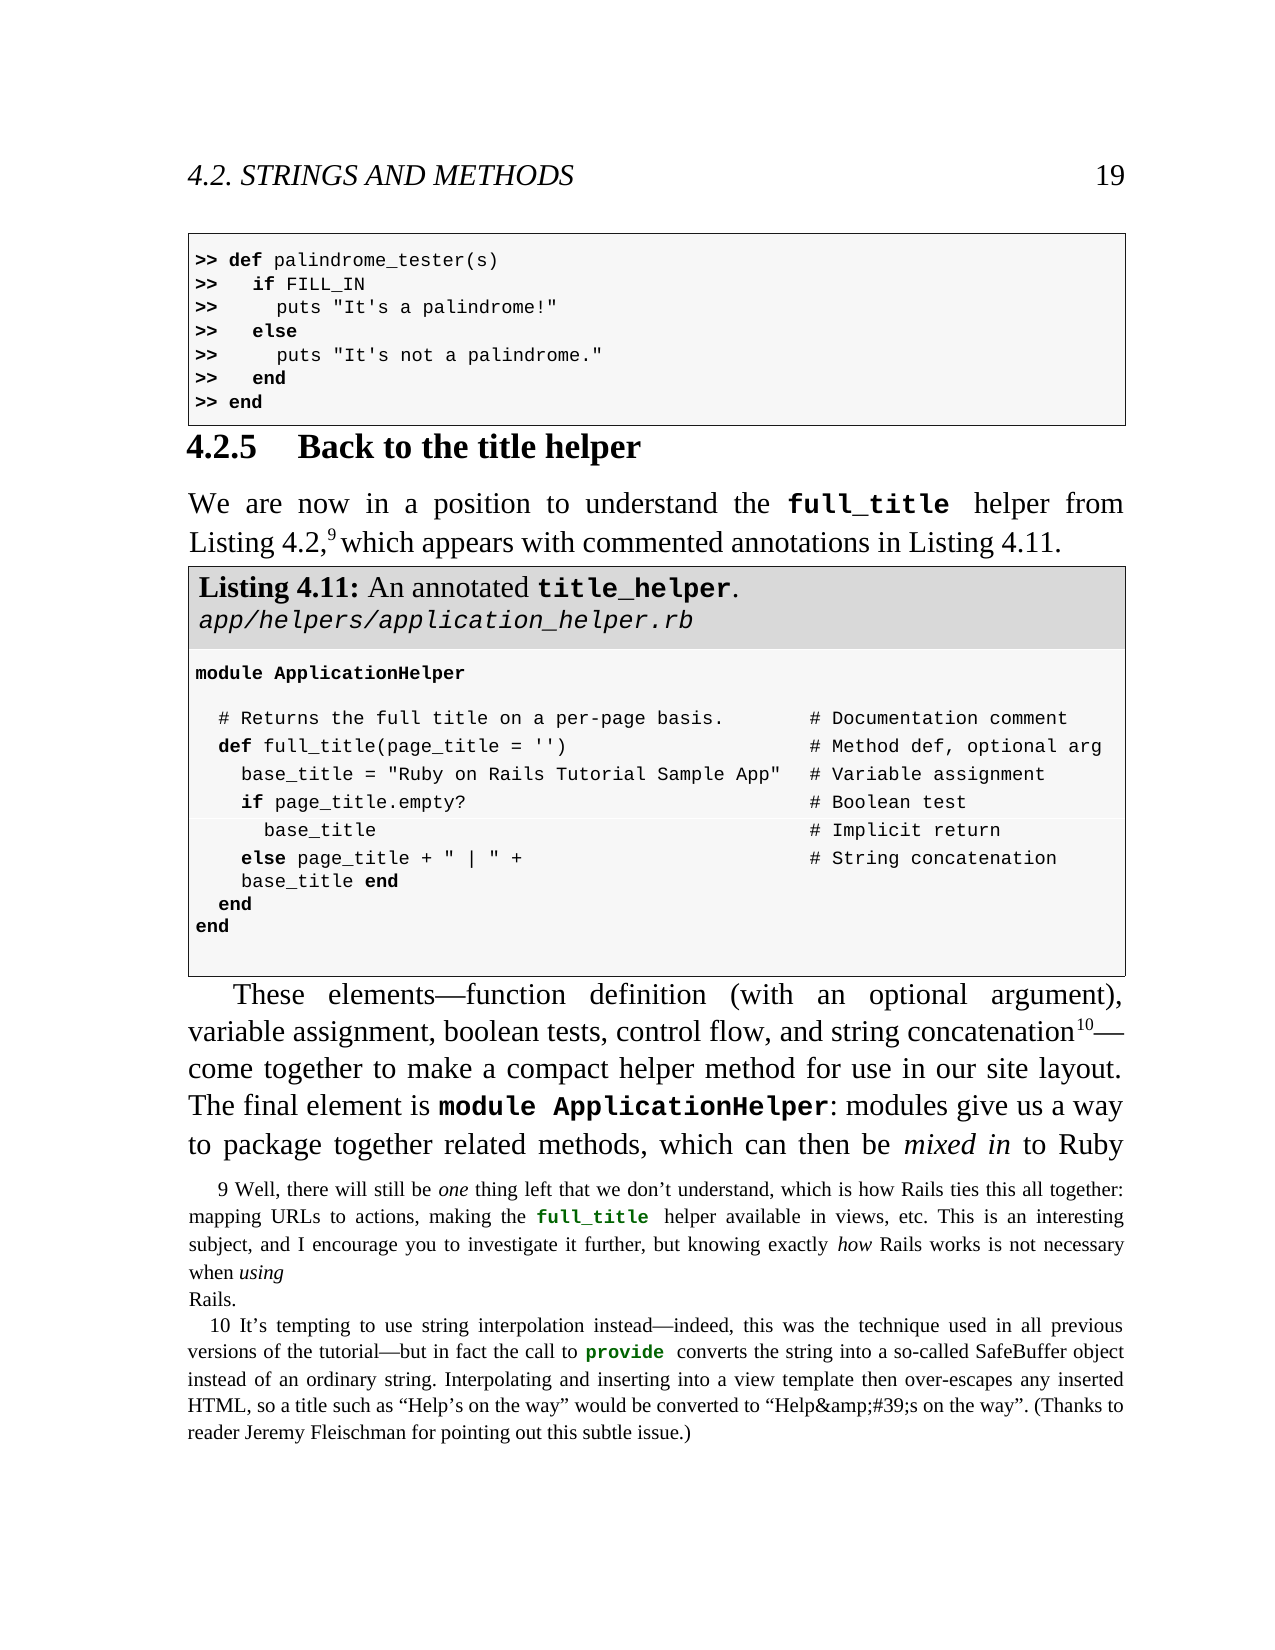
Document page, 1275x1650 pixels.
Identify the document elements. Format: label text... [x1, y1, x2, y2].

text We are now in a position to understand the full_title helper from Listing 4.2, which appears with commented annotations in Listing 4.11. [188, 486, 1124, 559]
table_cell else page_title + " | " + base_title end end end [189, 846, 809, 976]
table_header Listing 4.11: An annotated title_helper. app/helpers/application_helper.rb [189, 567, 809, 649]
table_cell if page_title.empty? [189, 791, 809, 818]
table_cell >> def palindrome_tester(s) >> if FILL_IN >> puts "It's a palindrome!" >> else >> puts "It's not a palindrome." >> end >> end [189, 234, 1125, 425]
table_cell def full_title(page_title = '') [189, 735, 809, 763]
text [188, 977, 1124, 1161]
table_cell # Boolean test [809, 791, 1125, 818]
table_cell base_title = "Ruby on Rails Tutorial Sample App" [189, 763, 809, 791]
table_header [809, 567, 1125, 649]
subtitle 4.2.5 Back to the title helper [186, 426, 1125, 467]
table_cell # Method def, optional arg [809, 735, 1125, 763]
table_cell # Documentation comment [809, 650, 1125, 735]
table_cell module ApplicationHelper # Returns the full title on a per-page basis. [189, 650, 809, 735]
table_cell base_title [189, 819, 809, 846]
table_cell # Implicit return [809, 819, 1125, 846]
table_cell # Variable assignment [809, 763, 1125, 791]
table_cell # String concatenation [809, 846, 1125, 976]
